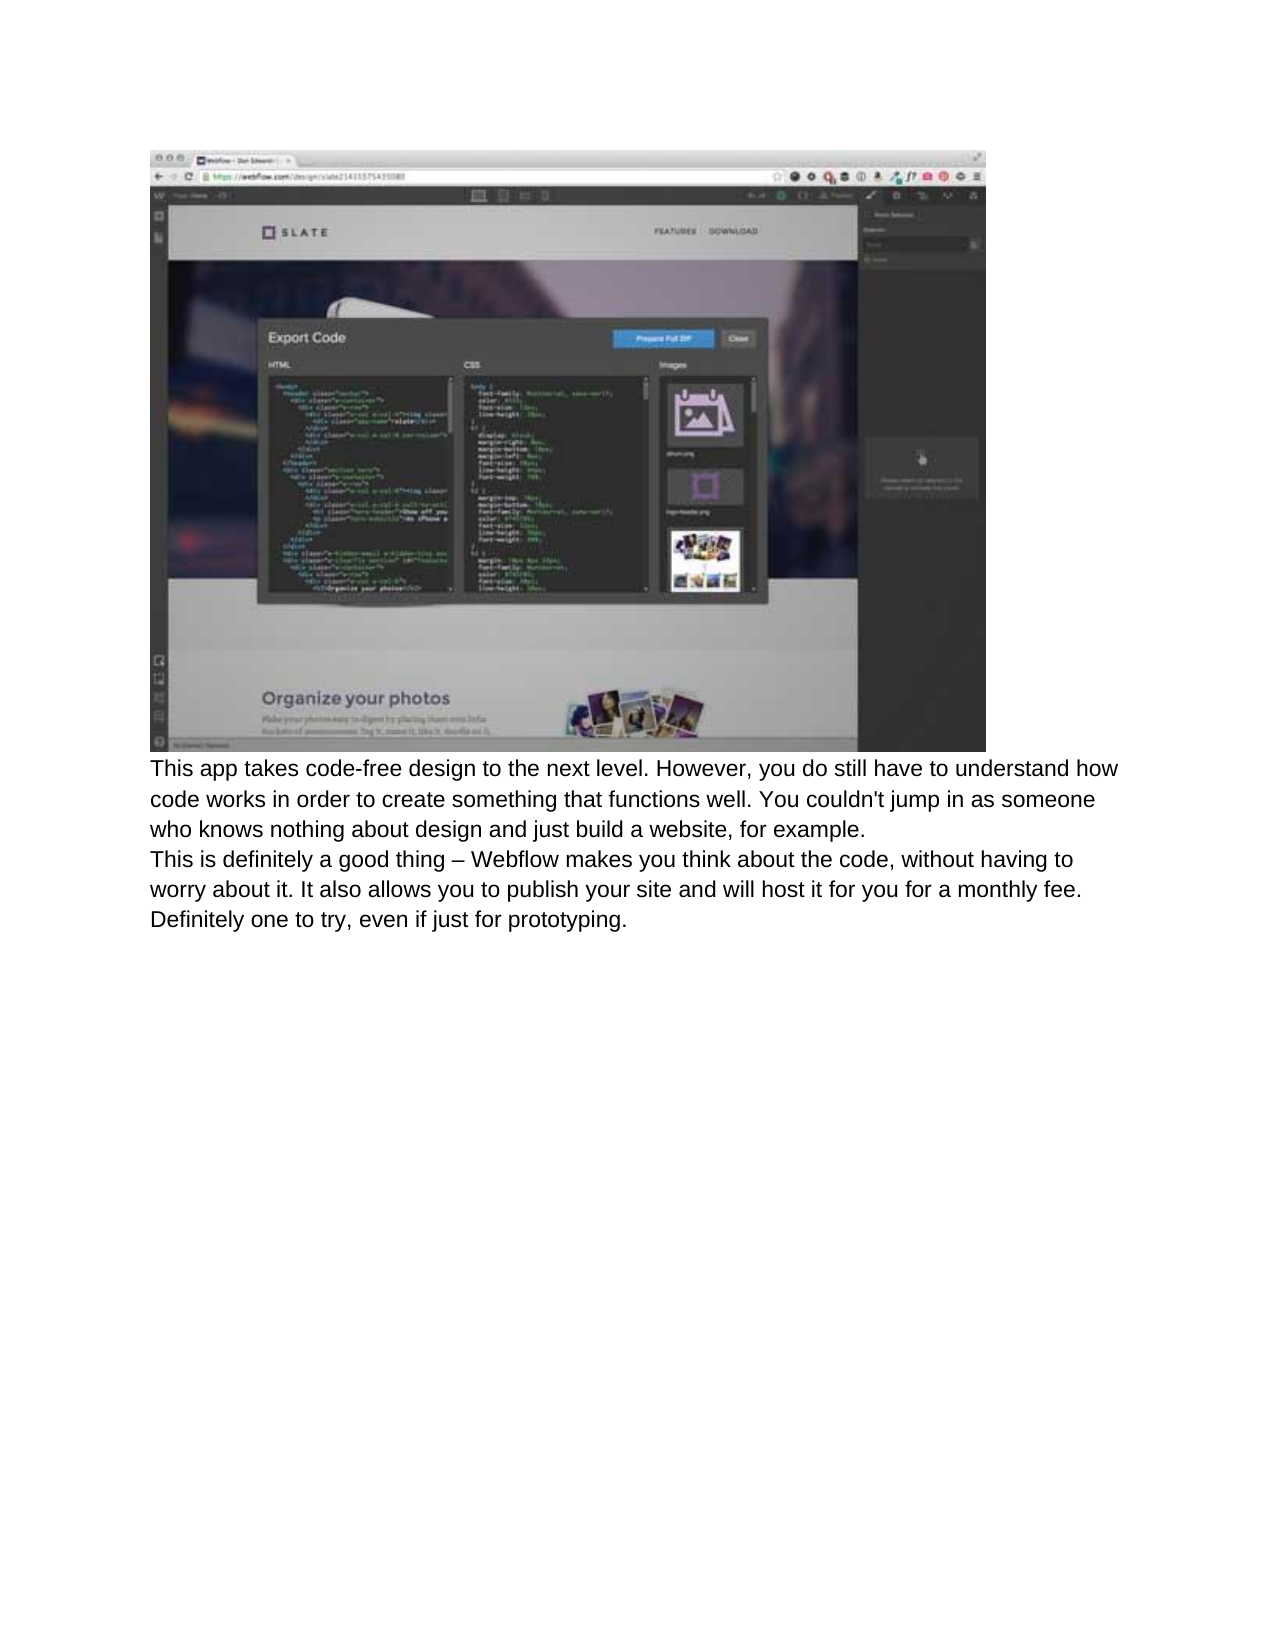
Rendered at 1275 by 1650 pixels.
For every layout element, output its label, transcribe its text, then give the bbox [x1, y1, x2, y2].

picture [150, 150, 986, 752]
text This is definitely a good thing – Webflow makes you think about the code, without having to worry about it. It also allows you to publish your site and will host it for you for a monthly fee. Definitely one to try, even if just for prototyping. [150, 846, 1125, 933]
text This app takes code-free design to the next level. However, you do still have to understand how code works in order to create something that functions well. You couldn't jump in as someone who knows nothing about design and just build a website, for example. [150, 755, 1125, 842]
